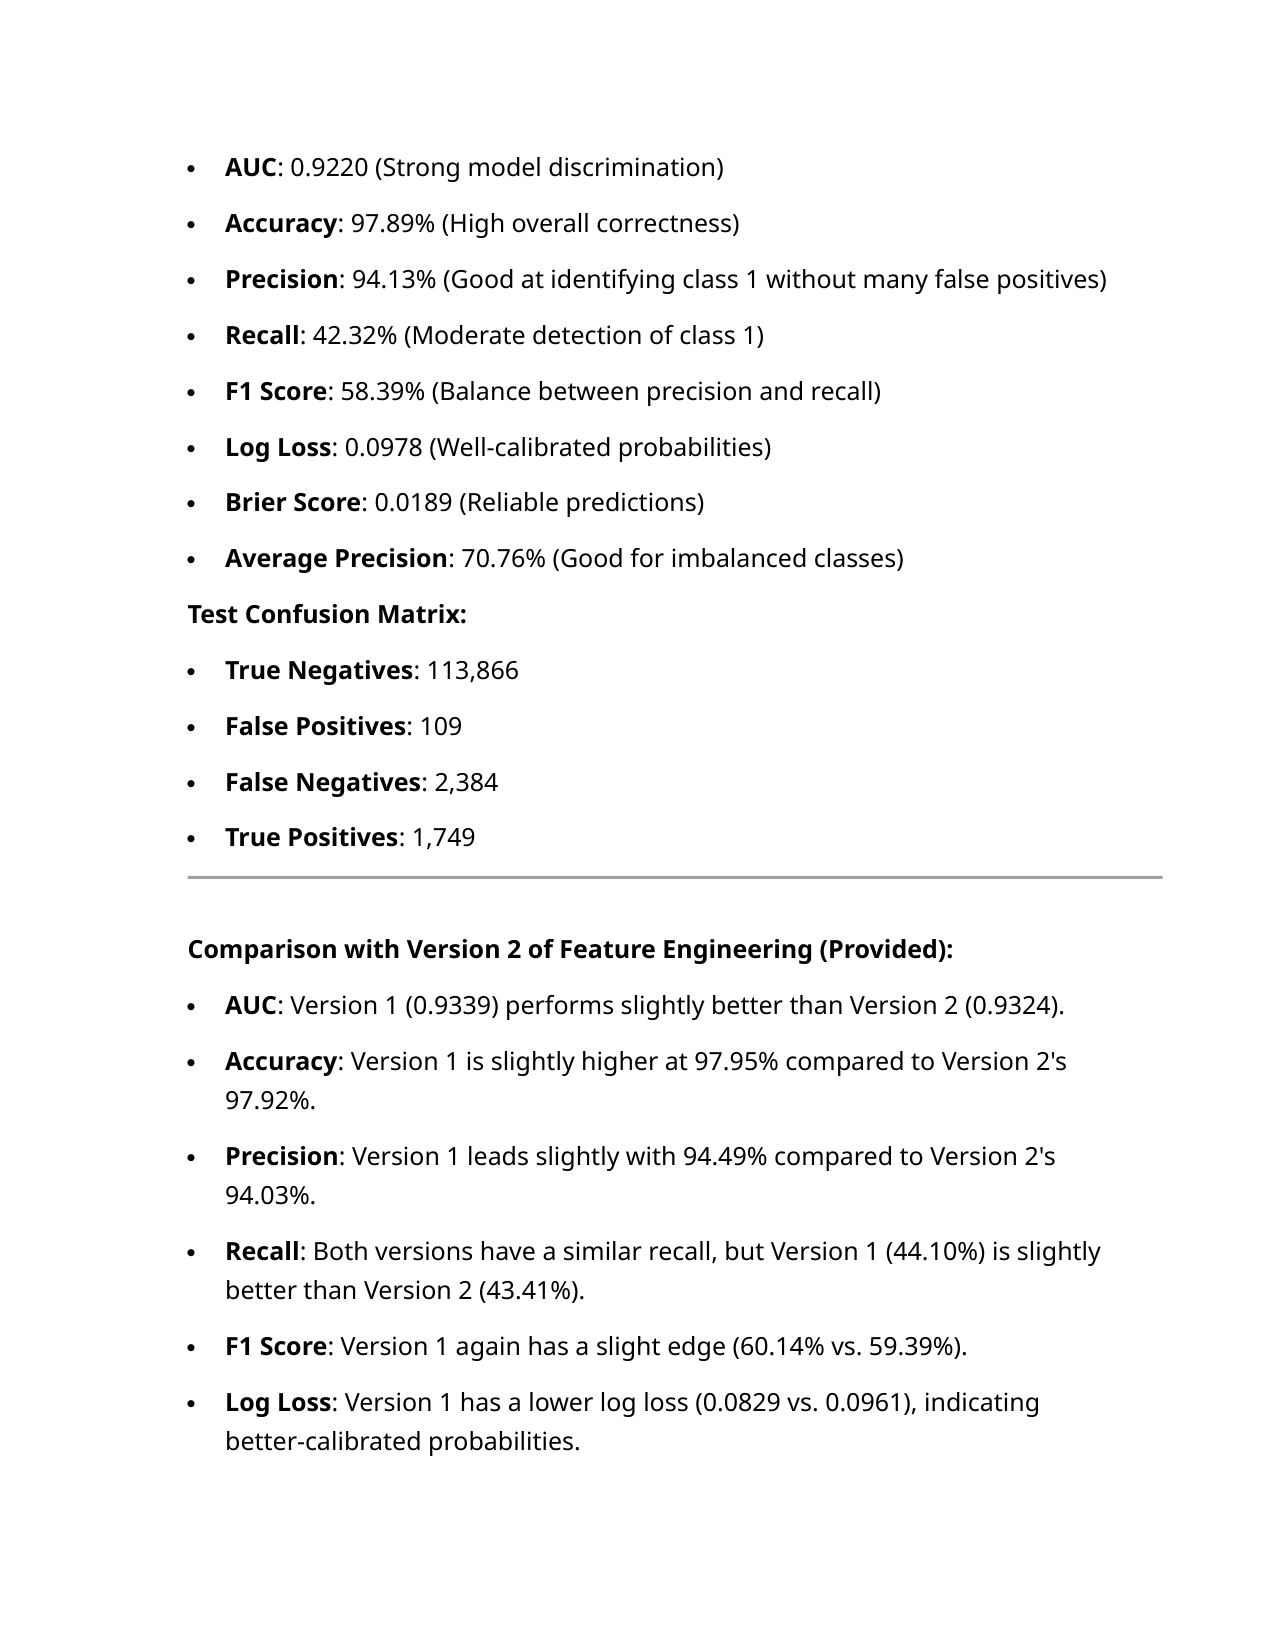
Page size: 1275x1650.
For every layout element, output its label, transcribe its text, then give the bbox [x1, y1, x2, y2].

list Recall: Both versions have a similar recall, but Version 1 (44.10%) is slightly better than Version 2 (43.41%). [187, 1233, 1125, 1307]
list True Negatives: 113,866 [187, 652, 1125, 687]
list Precision: Version 1 leads slightly with 94.49% compared to Version 2's 94.03%. [187, 1138, 1125, 1212]
list Accuracy: Version 1 is slightly higher at 97.95% compared to Version 2's 97.92%. [187, 1043, 1125, 1117]
list F1 Score: Version 1 again has a slight edge (60.14% vs. 59.39%). [187, 1328, 1125, 1362]
list False Positives: 109 [187, 708, 1125, 742]
list Log Loss: 0.0978 (Well-calibrated probabilities) [187, 429, 1125, 463]
list Brier Score: 0.0189 (Reliable predictions) [187, 485, 1125, 519]
list Precision: 94.13% (Good at identifying class 1 without many false positives) [187, 262, 1125, 296]
text Comparison with Version 2 of Feature Engineering (Provided): [187, 932, 1125, 966]
list True Positives: 1,749 [187, 820, 1125, 854]
list Average Precision: 70.76% (Good for imbalanced classes) [187, 541, 1125, 575]
list False Negatives: 2,384 [187, 764, 1125, 798]
list AUC: Version 1 (0.9339) performs slightly better than Version 2 (0.9324). [187, 987, 1125, 1022]
list F1 Score: 58.39% (Balance between precision and recall) [187, 373, 1125, 407]
text Test Confusion Matrix: [187, 597, 1125, 631]
list Log Loss: Version 1 has a lower log loss (0.0829 vs. 0.0961), indicating better-calibrated probabilities. [187, 1384, 1125, 1457]
list Recall: 42.32% (Moderate detection of class 1) [187, 317, 1125, 352]
list Accuracy: 97.89% (High overall correctness) [187, 206, 1125, 240]
list AUC: 0.9220 (Strong model discrimination) [187, 150, 1125, 184]
